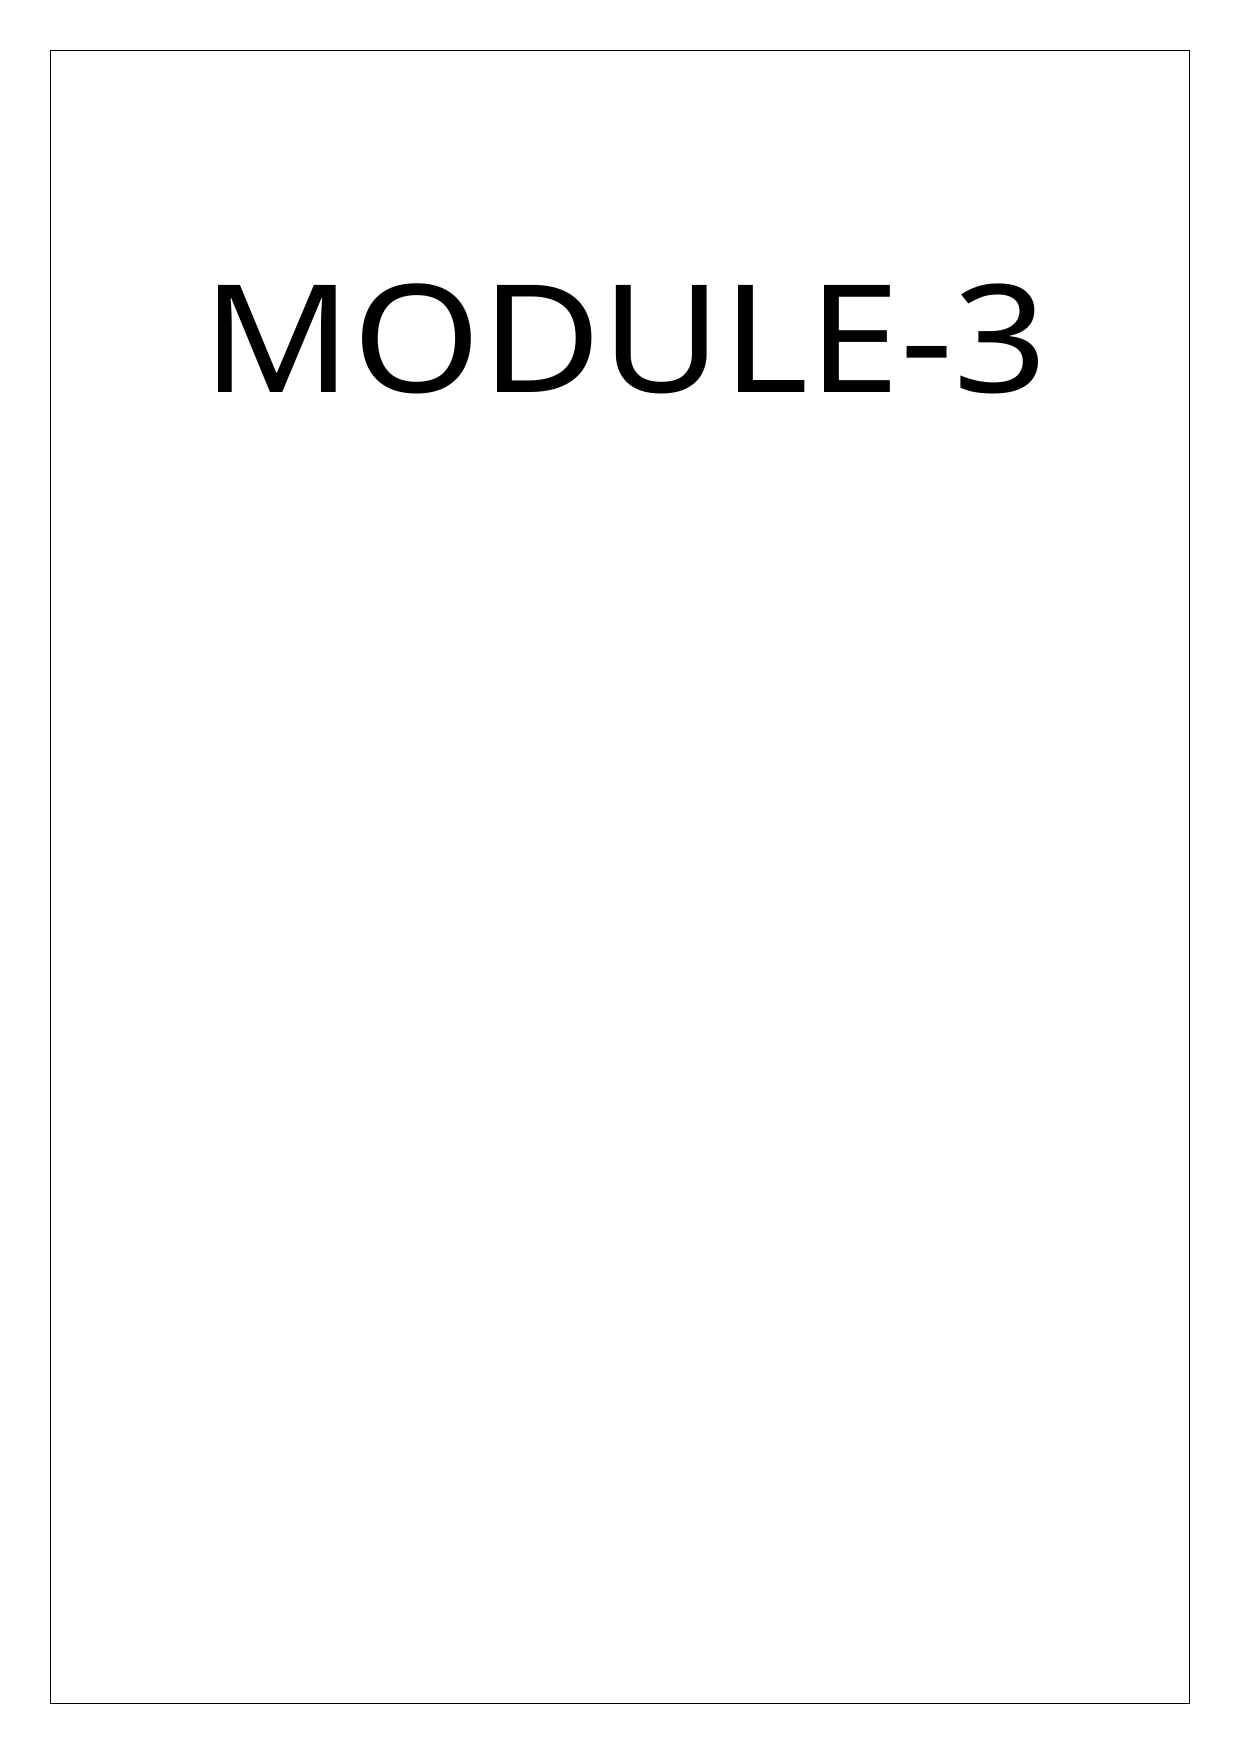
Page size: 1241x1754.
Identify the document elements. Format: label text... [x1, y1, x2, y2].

subtitle MODULE-3 [74, 232, 1165, 436]
